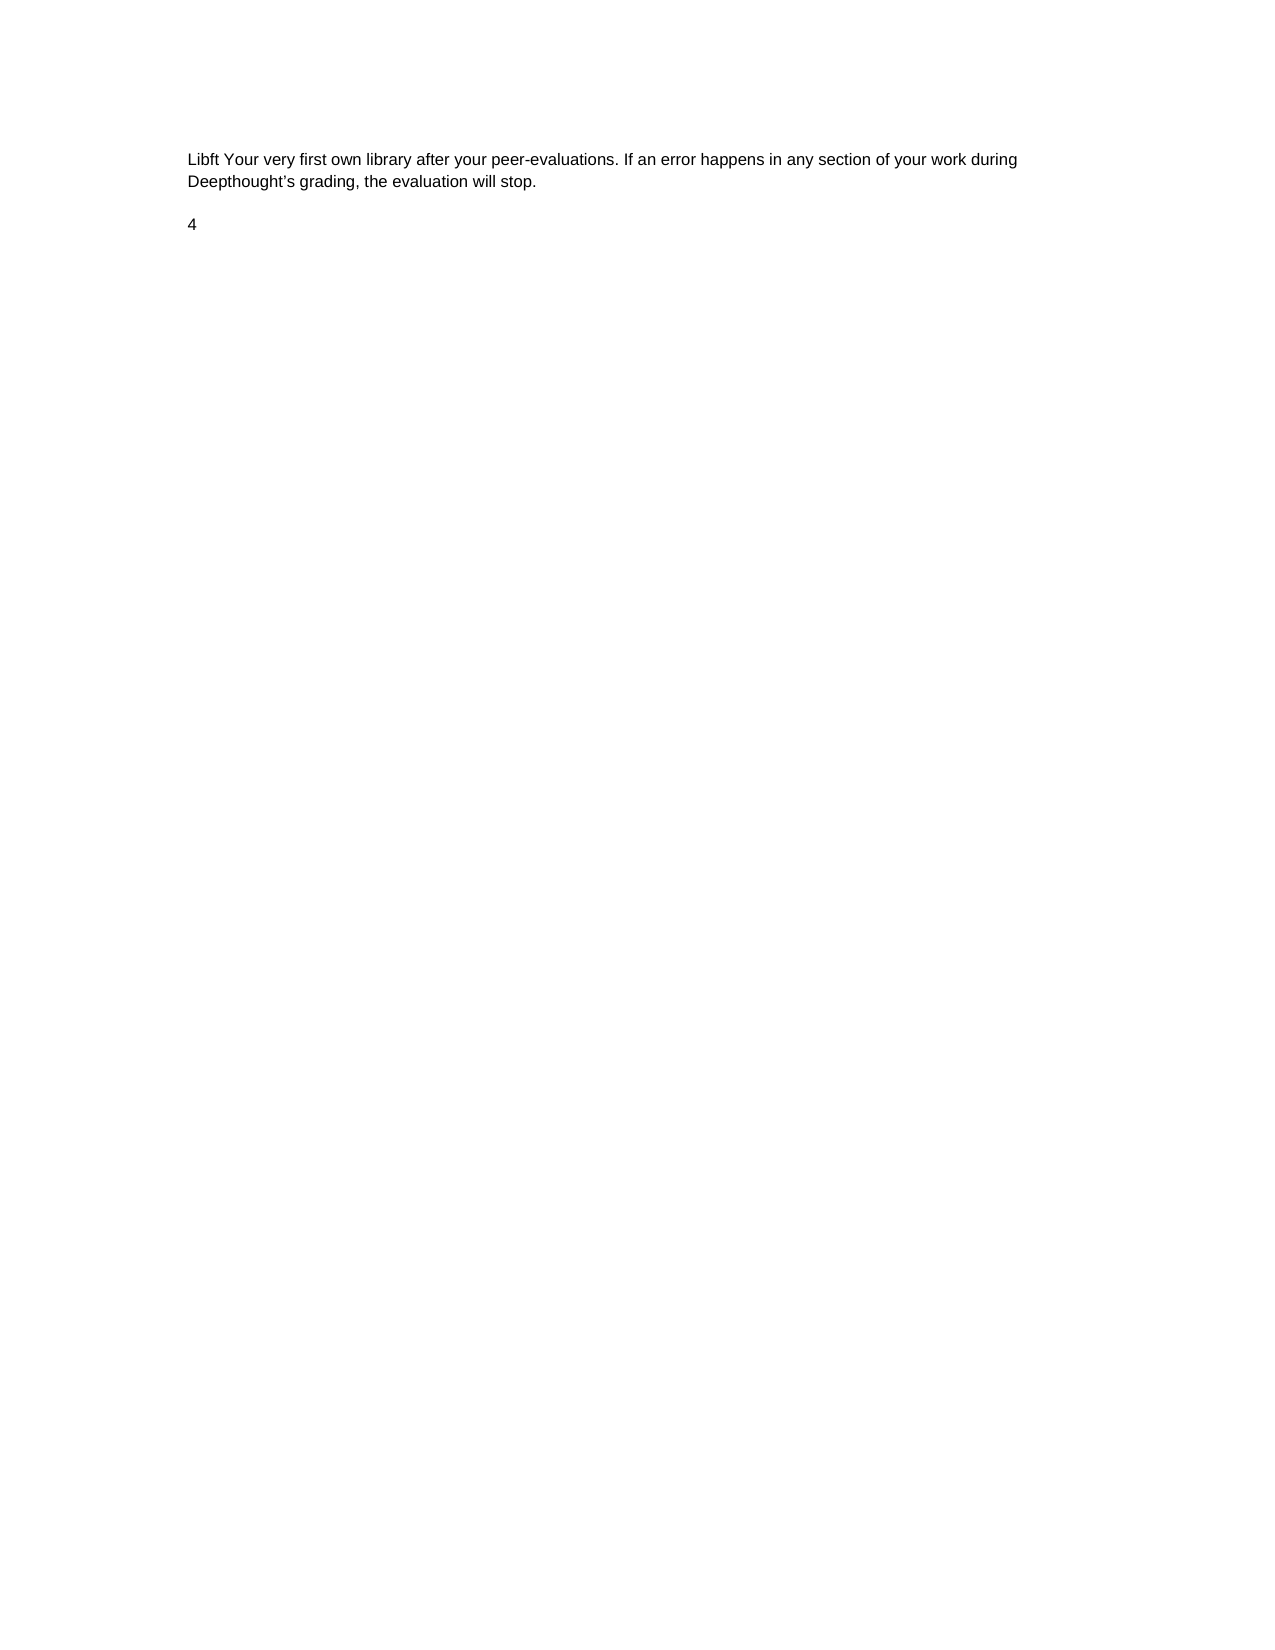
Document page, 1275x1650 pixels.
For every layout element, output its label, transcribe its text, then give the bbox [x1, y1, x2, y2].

text 4 [187, 215, 1087, 234]
text Libft Your very ﬁrst own library after your peer-evaluations. If an error happens in any section of your work during Deepthought’s grading, the evaluation will stop. [187, 150, 1087, 191]
